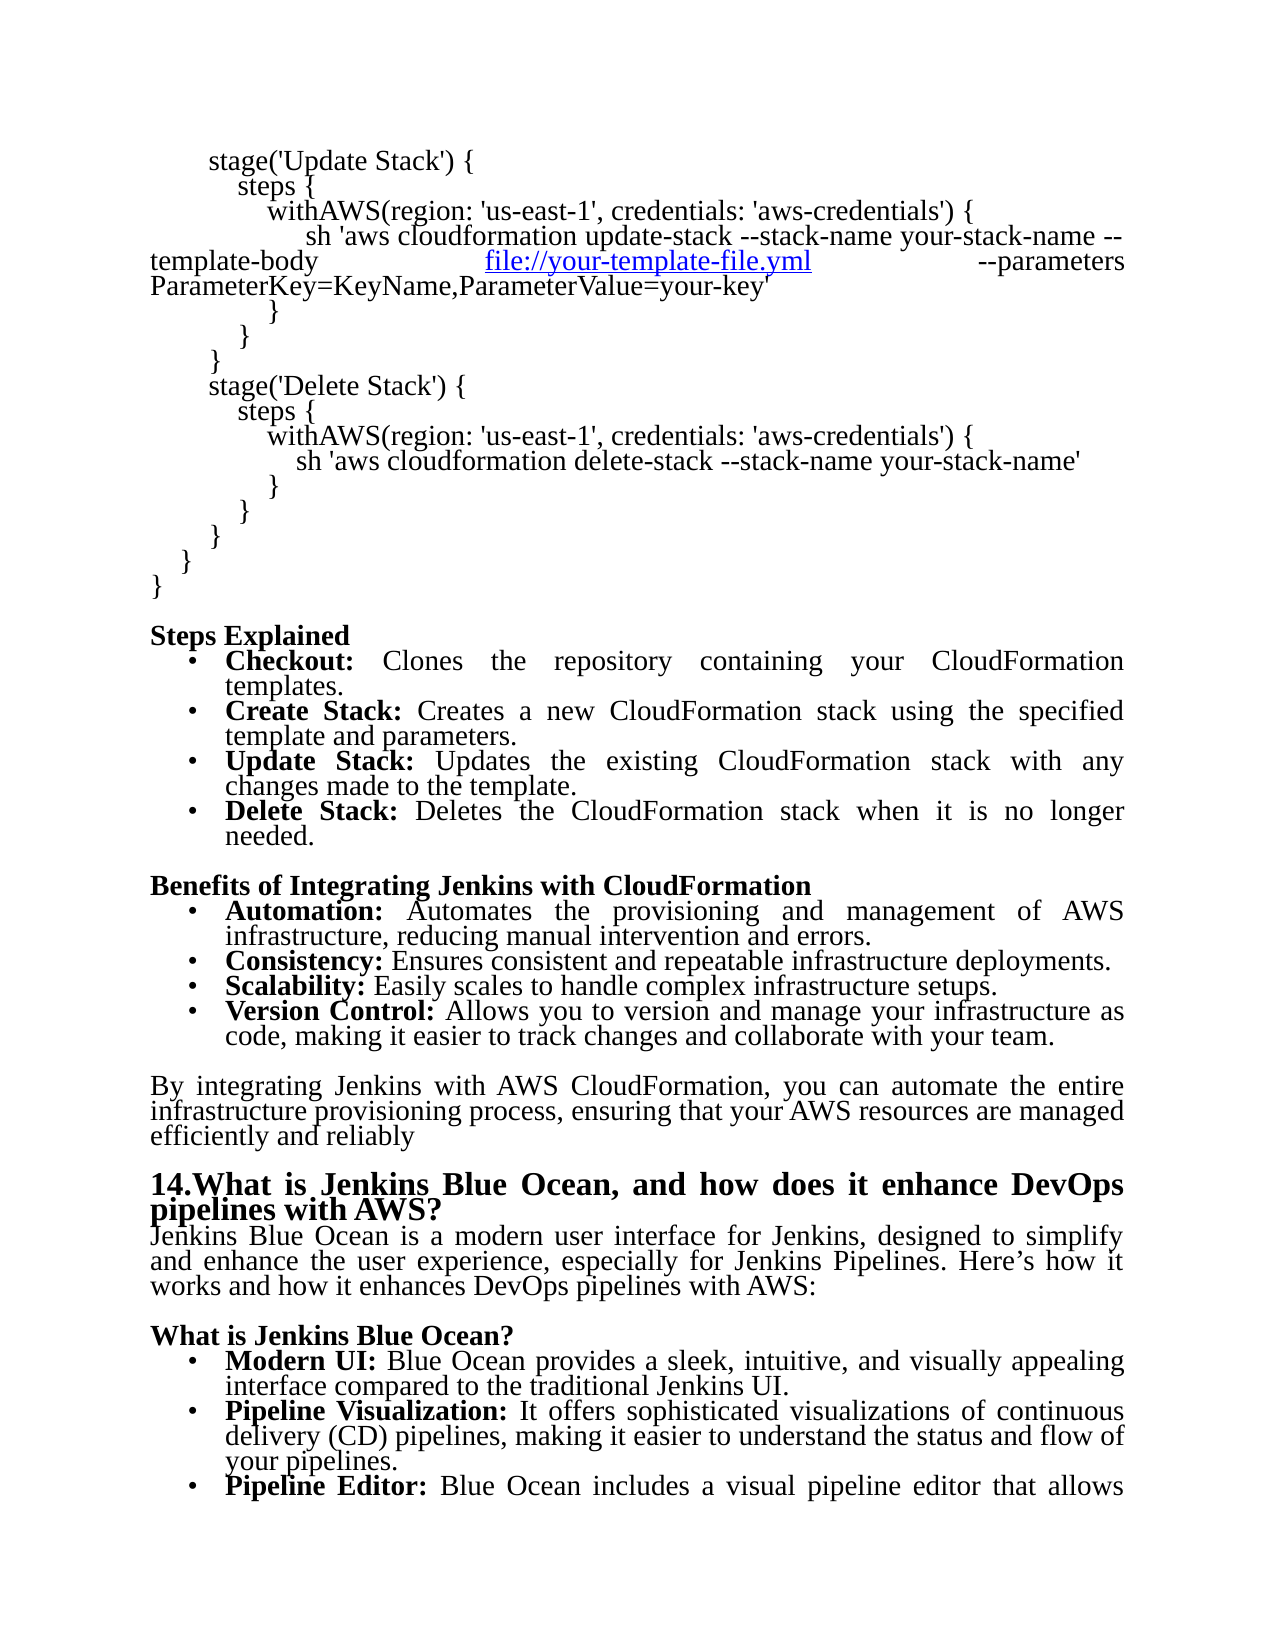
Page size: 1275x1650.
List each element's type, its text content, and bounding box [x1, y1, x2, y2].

list Consistency: Ensures consistent and repeatable infrastructure deployments. [187, 950, 1125, 975]
list Update Stack: Updates the existing CloudFormation stack with any changes made to the template. [187, 750, 1125, 800]
text withAWS(region: 'us-east-1', credentials: 'aws-credentials') { [150, 425, 388, 450]
text By integrating Jenkins with AWS CloudFormation, you can automate the entire infrastructure provisioning process, ensuring that your AWS resources are managed efficiently and reliably [150, 1075, 1125, 1150]
text withAWS(region: 'us-east-1', credentials: 'aws-credentials') { [150, 200, 388, 225]
list Checkout: Clones the repository containing your CloudFormation templates. [187, 650, 1125, 700]
text } [150, 475, 1125, 500]
text withAWS(region: 'us-east-1', credentials: 'aws-credentials') { [385, 200, 1125, 225]
text stage('Delete Stack') { [150, 375, 275, 400]
list Pipeline Visualization: It offers sophisticated visualizations of continuous delivery (CD) pipelines, making it easier to understand the status and flow of your pipelines. [187, 1400, 1125, 1475]
text } [150, 500, 1125, 525]
text } [150, 575, 1125, 600]
text steps { [150, 175, 1125, 200]
list Automation: Automates the provisioning and management of AWS infrastructure, reducing manual intervention and errors. [187, 900, 1125, 950]
text } [150, 325, 1125, 350]
list Version Control: Allows you to version and manage your infrastructure as code, making it easier to track changes and collaborate with your team. [187, 1000, 1125, 1050]
text What is Jenkins Blue Ocean? [150, 1325, 1125, 1350]
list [187, 1475, 1125, 1500]
list Delete Stack: Deletes the CloudFormation stack when it is no longer needed. [187, 800, 1125, 850]
text Benefits of Integrating Jenkins with CloudFormation [150, 875, 1125, 900]
text stage('Update Stack') { [272, 150, 1125, 175]
text Steps Explained [150, 625, 1125, 650]
list Modern UI: Blue Ocean provides a sleek, intuitive, and visually appealing interface compared to the traditional Jenkins UI. [187, 1350, 1125, 1400]
text withAWS(region: 'us-east-1', credentials: 'aws-credentials') { [385, 425, 1125, 450]
text } [150, 550, 1125, 575]
list Scalability: Easily scales to handle complex infrastructure setups. [187, 975, 1125, 1000]
list Create Stack: Creates a new CloudFormation stack using the specified template and parameters. [187, 700, 1125, 750]
text Jenkins Blue Ocean is a modern user interface for Jenkins, designed to simplify and enhance the user experience, especially for Jenkins Pipelines. Here’s how it works and how it enhances DevOps pipelines with AWS: [150, 1225, 1125, 1300]
text stage('Update Stack') { [150, 150, 275, 175]
text sh 'aws cloudformation delete-stack --stack-name your-stack-name' [150, 450, 1125, 475]
text } [150, 300, 1125, 325]
text stage('Delete Stack') { [272, 375, 1125, 400]
text sh 'aws cloudformation update-stack --stack-name your-stack-name --template-body file://your-template-file.yml --parameters ParameterKey=KeyName,ParameterValue=your-key' [150, 225, 1125, 300]
text steps { [150, 400, 1125, 425]
text } [150, 350, 1125, 375]
text 14.What is Jenkins Blue Ocean, and how does it enhance DevOps pipelines with AWS? [150, 1175, 1125, 1225]
text } [150, 525, 1125, 550]
